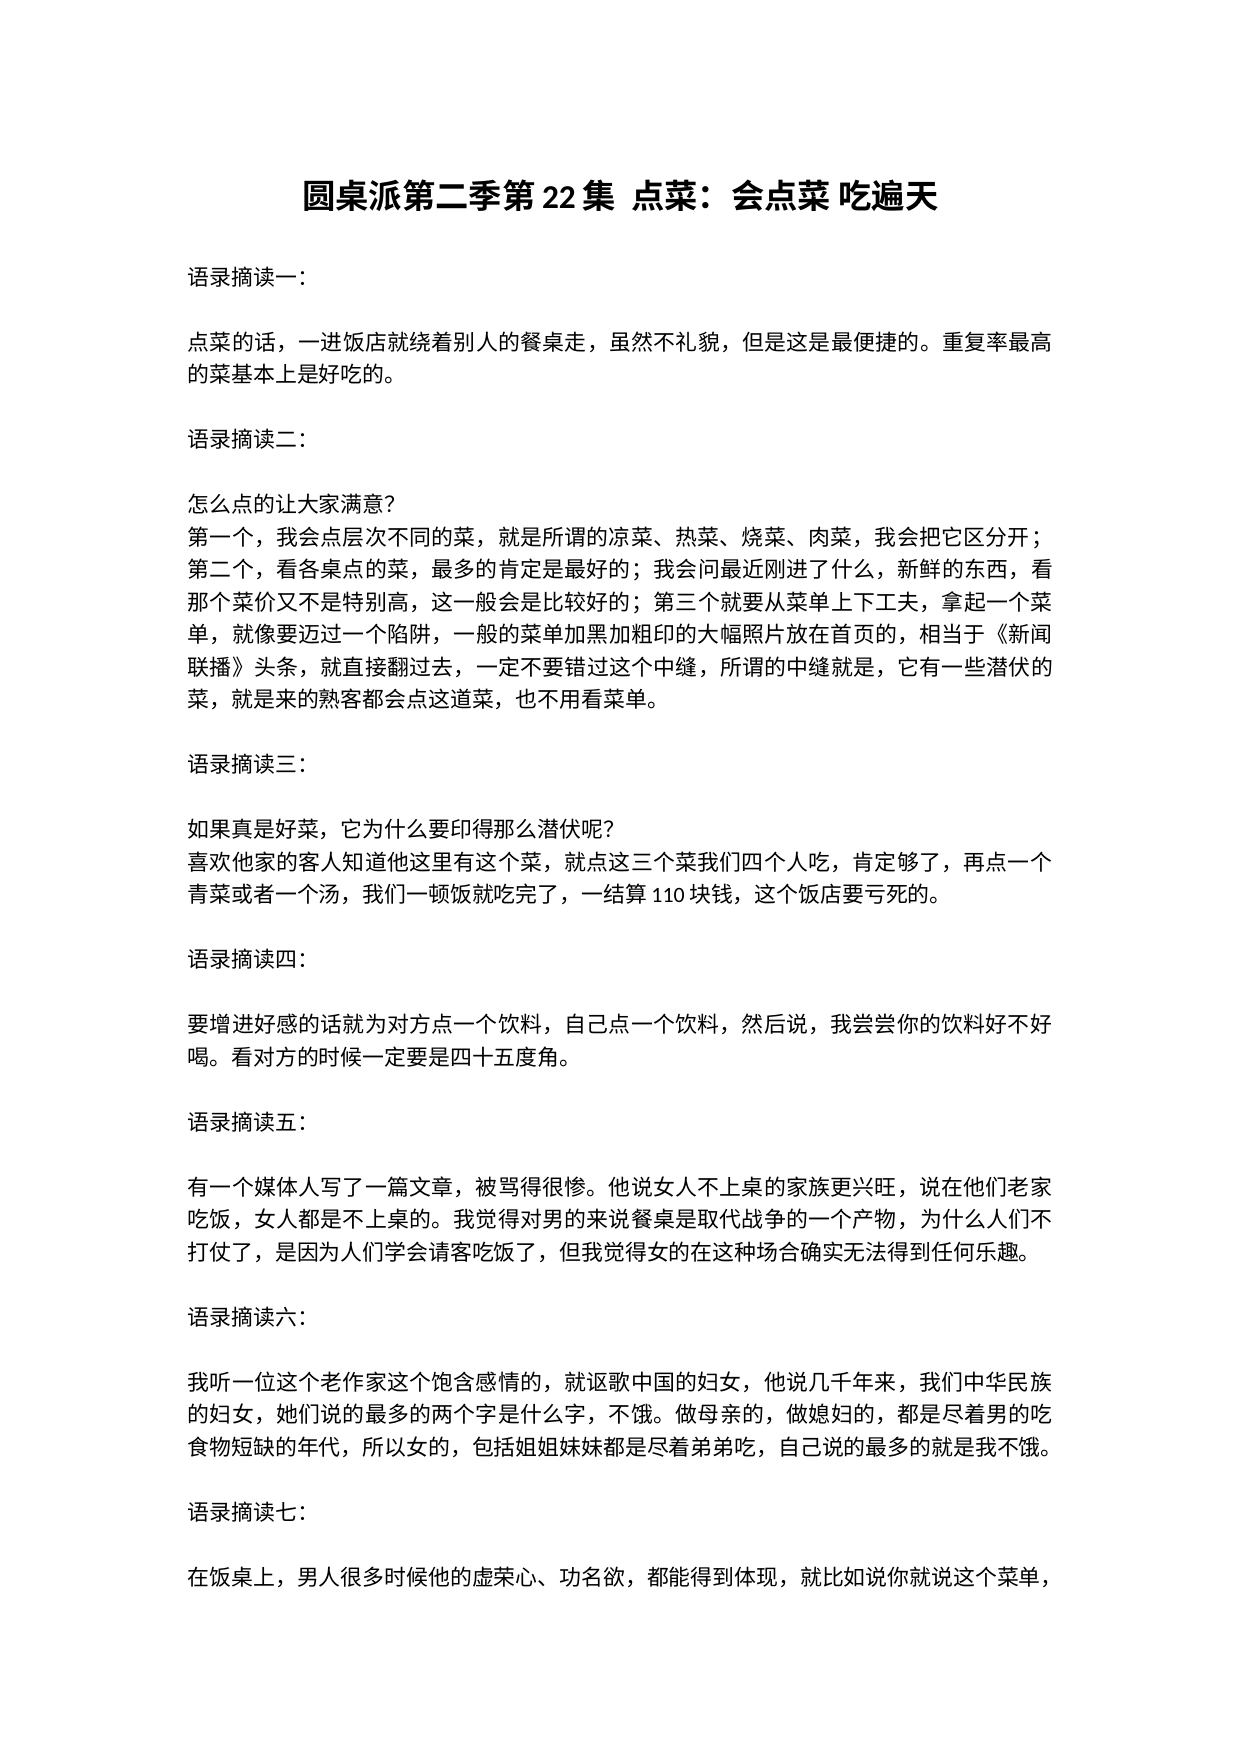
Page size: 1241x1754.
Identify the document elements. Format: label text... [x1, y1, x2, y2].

text 语录摘读三： [187, 747, 1053, 779]
text 语录摘读五： [187, 1104, 1053, 1137]
text 喜欢他家的客人知道他这里有这个菜，就点这三个菜我们四个人吃，肯定够了，再点一个青菜或者一个汤，我们一顿饭就吃完了，一结算110块钱，这个饭店要亏死的。 [187, 844, 1053, 909]
text 在饭桌上，男人很多时候他的虚荣心、功名欲，都能得到体现，就比如说你就说这个菜单， [187, 1559, 1053, 1592]
text 要增进好感的话就为对方点一个饮料，自己点一个饮料，然后说，我尝尝你的饮料好不好喝。看对方的时候一定要是四十五度角。 [187, 1007, 1053, 1072]
text 语录摘读二： [187, 422, 1053, 454]
text 我听一位这个老作家这个饱含感情的，就讴歌中国的妇女，他说几千年来，我们中华民族的妇女，她们说的最多的两个字是什么字，不饿。做母亲的，做媳妇的，都是尽着男的吃，食物短缺的年代，所以女的，包括姐姐妹妹都是尽着弟弟吃，自己说的最多的就是我不饿。 [187, 1364, 1053, 1462]
text 如果真是好菜，它为什么要印得那么潜伏呢？ [187, 812, 1053, 844]
text 语录摘读一： [187, 259, 1053, 292]
text 语录摘读七： [187, 1494, 1053, 1527]
text 语录摘读六： [187, 1299, 1053, 1332]
text 怎么点的让大家满意？ [187, 487, 1053, 519]
text 有一个媒体人写了一篇文章，被骂得很惨。他说女人不上桌的家族更兴旺，说在他们老家吃饭，女人都是不上桌的。我觉得对男的来说餐桌是取代战争的一个产物，为什么人们不打仗了，是因为人们学会请客吃饭了，但我觉得女的在这种场合确实无法得到任何乐趣。 [187, 1169, 1053, 1267]
text 点菜的话，一进饭店就绕着别人的餐桌走，虽然不礼貌，但是这是最便捷的。重复率最高的菜基本上是好吃的。 [187, 324, 1053, 389]
text 语录摘读四： [187, 942, 1053, 974]
text 第一个，我会点层次不同的菜，就是所谓的凉菜、热菜、烧菜、肉菜，我会把它区分开；第二个，看各桌点的菜，最多的肯定是最好的；我会问最近刚进了什么，新鲜的东西，看那个菜价又不是特别高，这一般会是比较好的；第三个就要从菜单上下工夫，拿起一个菜单，就像要迈过一个陷阱，一般的菜单加黑加粗印的大幅照片放在首页的，相当于《新闻联播》头条，就直接翻过去，一定不要错过这个中缝，所谓的中缝就是，它有一些潜伏的菜，就是来的熟客都会点这道菜，也不用看菜单。 [187, 519, 1053, 714]
text 圆桌派第二季第22集 点菜：会点菜 吃遍天 [187, 162, 1053, 227]
